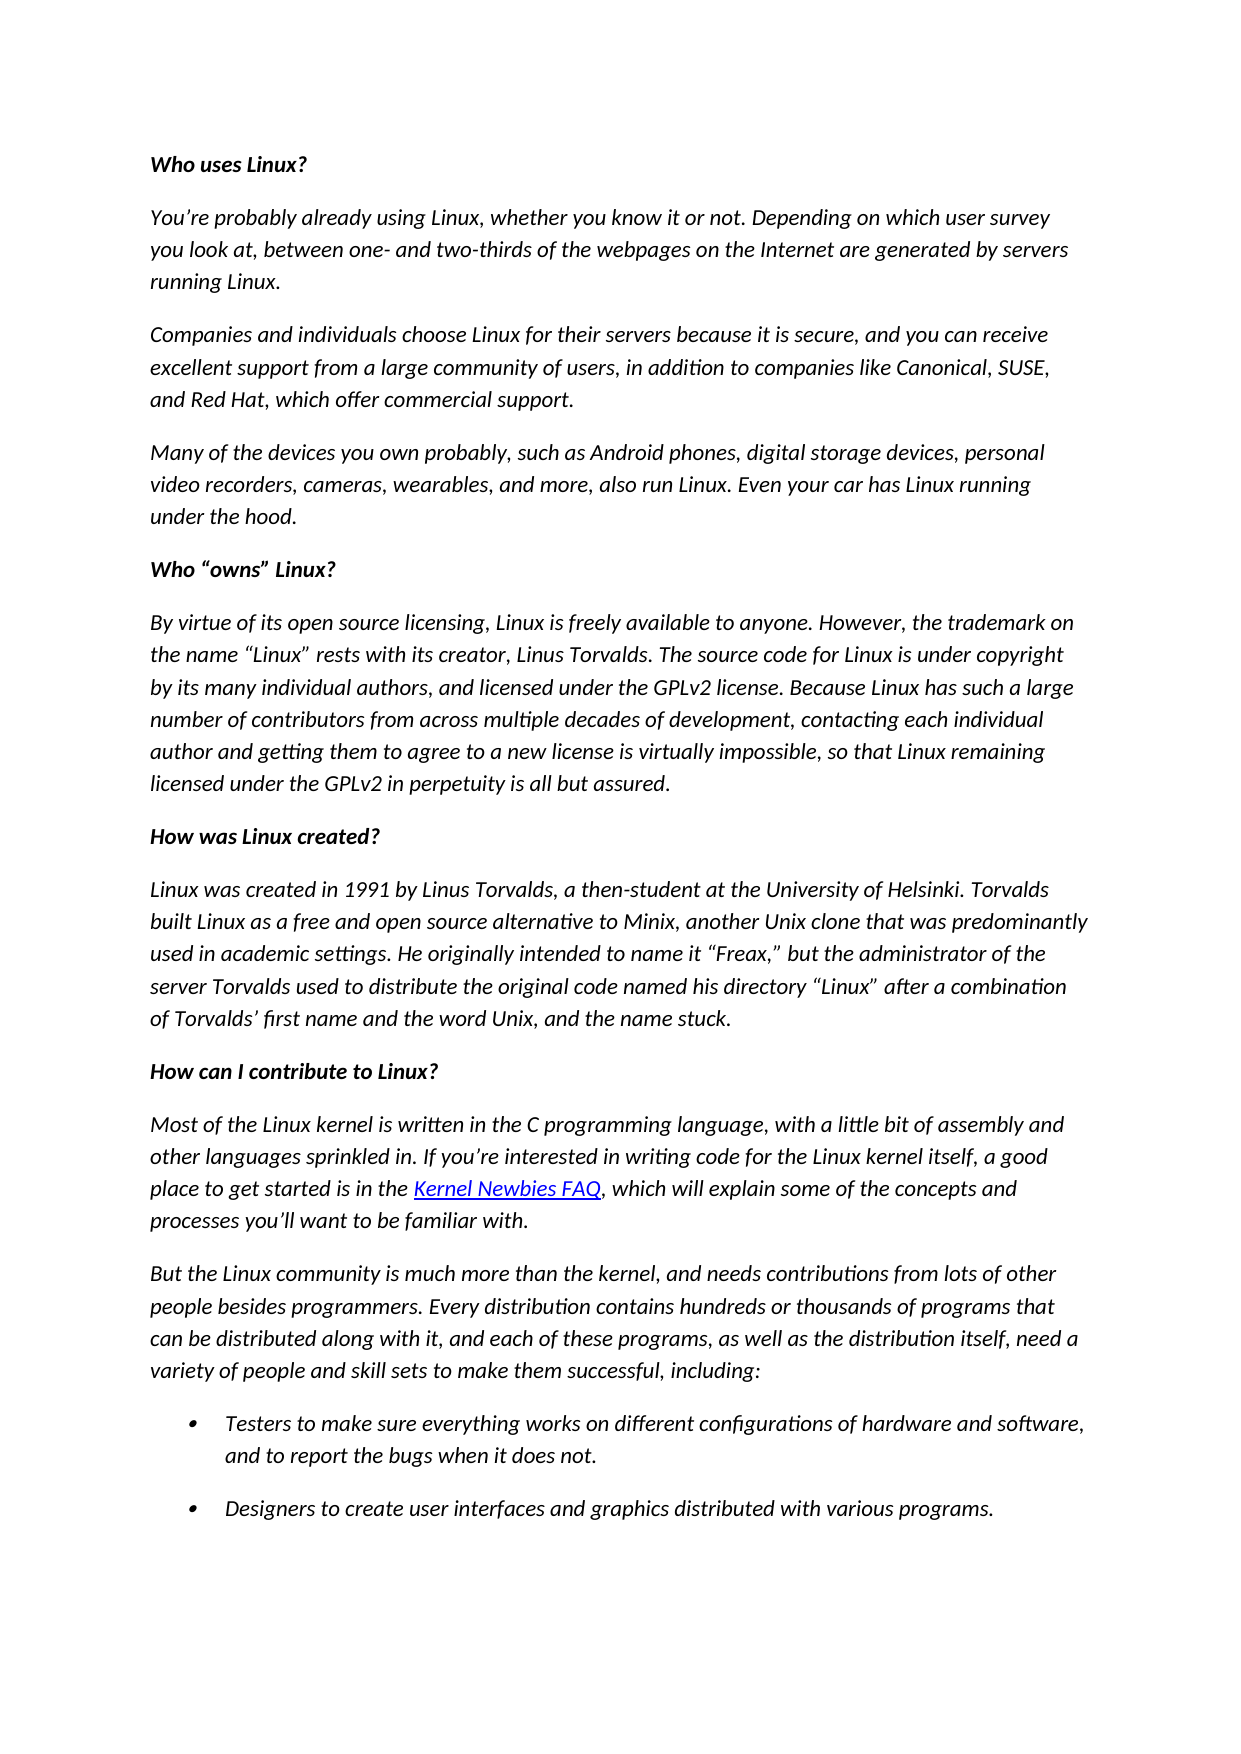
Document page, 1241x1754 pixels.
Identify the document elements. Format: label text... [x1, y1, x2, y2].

text Who “owns” Linux? [150, 555, 1090, 583]
text How can I contribute to Linux? [150, 1057, 1090, 1085]
text By virtue of its open source licensing, Linux is freely available to anyone. However, the trademark on the name “Linux” rests with its creator, Linus Torvalds. The source code for Linux is under copyright by its many individual authors, and licensed under the GPLv2 license. Because Linux has such a large number of contributors from across multiple decades of development, contacting each individual author and getting them to agree to a new license is virtually impossible, so that Linux remaining licensed under the GPLv2 in perpetuity is all but assured. [150, 608, 1090, 797]
text You’re probably already using Linux, whether you know it or not. Depending on which user survey you look at, between one- and two-thirds of the webpages on the Internet are generated by servers running Linux. [150, 203, 1090, 295]
text Most of the Linux kernel is written in the C programming language, with a little bit of assembly and other languages sprinkled in. If you’re interested in writing code for the Linux kernel itself, a good place to get started is in the Kernel Newbies FAQ, which will explain some of the concepts and processes you’ll want to be familiar with. [150, 1110, 1090, 1234]
text Linux was created in 1991 by Linus Torvalds, a then-student at the University of Helsinki. Torvalds built Linux as a free and open source alternative to Minix, another Unix clone that was predominantly used in academic settings. He originally intended to name it “Freax,” but the administrator of the server Torvalds used to distribute the original code named his directory “Linux” after a combination of Torvalds’ first name and the word Unix, and the name stuck. [150, 875, 1090, 1032]
list Designers to create user interfaces and graphics distributed with various programs. [187, 1494, 1090, 1522]
list Testers to make sure everything works on different configurations of hardware and software, and to report the bugs when it does not. [187, 1409, 1090, 1469]
text But the Linux community is much more than the kernel, and needs contributions from lots of other people besides programmers. Every distribution contains hundreds or thousands of programs that can be distributed along with it, and each of these programs, as well as the distribution itself, need a variety of people and skill sets to make them successful, including: [150, 1259, 1090, 1384]
text Many of the devices you own probably, such as Android phones, digital storage devices, personal video recorders, cameras, wearables, and more, also run Linux. Even your car has Linux running under the hood. [150, 438, 1090, 530]
text Companies and individuals choose Linux for their servers because it is secure, and you can receive excellent support from a large community of users, in addition to companies like Canonical, SUSE, and Red Hat, which offer commercial support. [150, 320, 1090, 413]
text Who uses Linux? [150, 150, 1090, 178]
text How was Linux created? [150, 822, 1090, 850]
